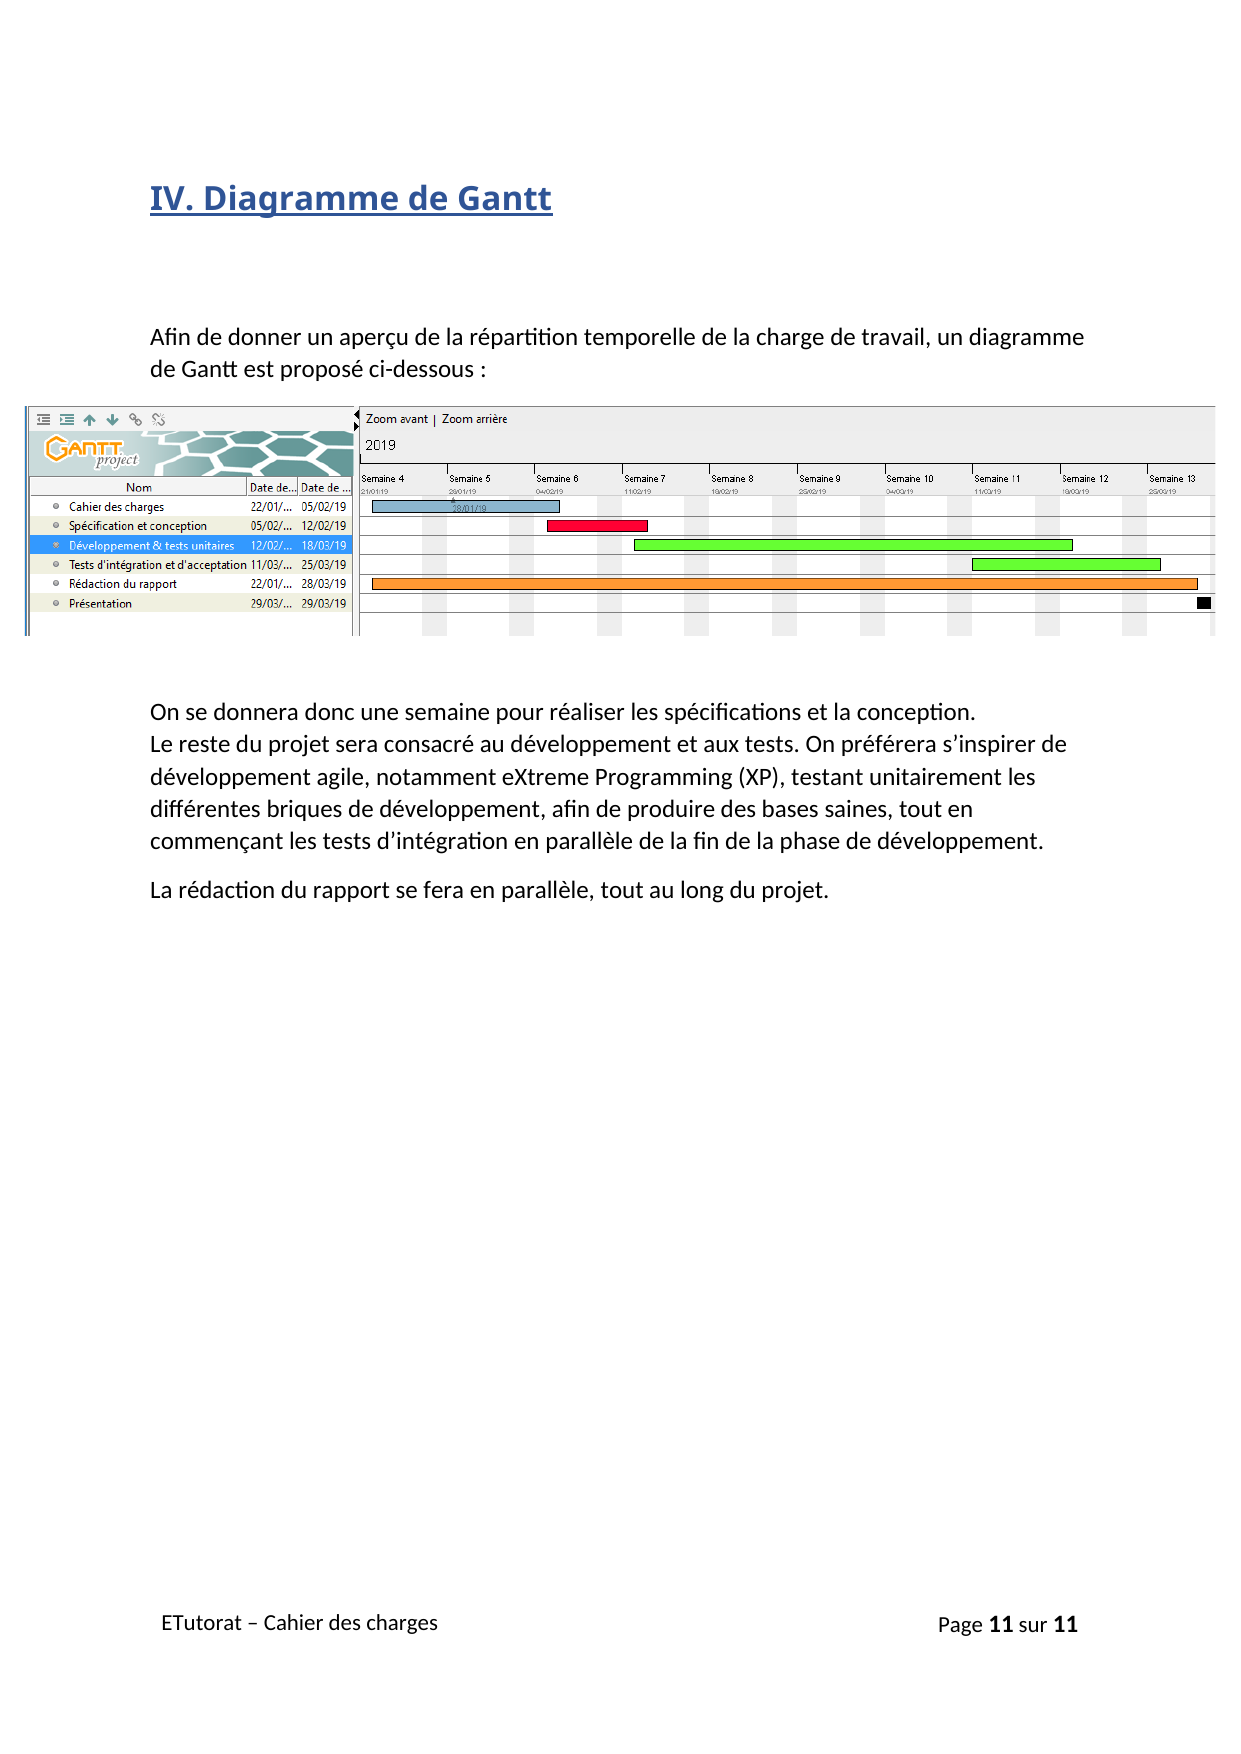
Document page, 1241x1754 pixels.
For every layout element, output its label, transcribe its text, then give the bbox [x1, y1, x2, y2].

picture [24, 406, 1216, 636]
text On se donnera donc une semaine pour réaliser les spécifications et la conception. Le reste du projet sera consacré au développement et aux tests. On préférera s’inspirer de développement agile, notamment eXtreme Programming (XP), testant unitairement les différentes briques de développement, afin de produire des bases saines, tout en commençant les tests d’intégration en parallèle de la fin de la phase de développement. [150, 696, 1090, 856]
text La rédaction du rapport se fera en parallèle, tout au long du projet. [150, 874, 1090, 905]
subtitle IV. Diagramme de Gantt [150, 175, 1090, 220]
text Afin de donner un aperçu de la répartition temporelle de la charge de travail, un diagramme de Gantt est proposé ci-dessous : [150, 321, 1090, 384]
